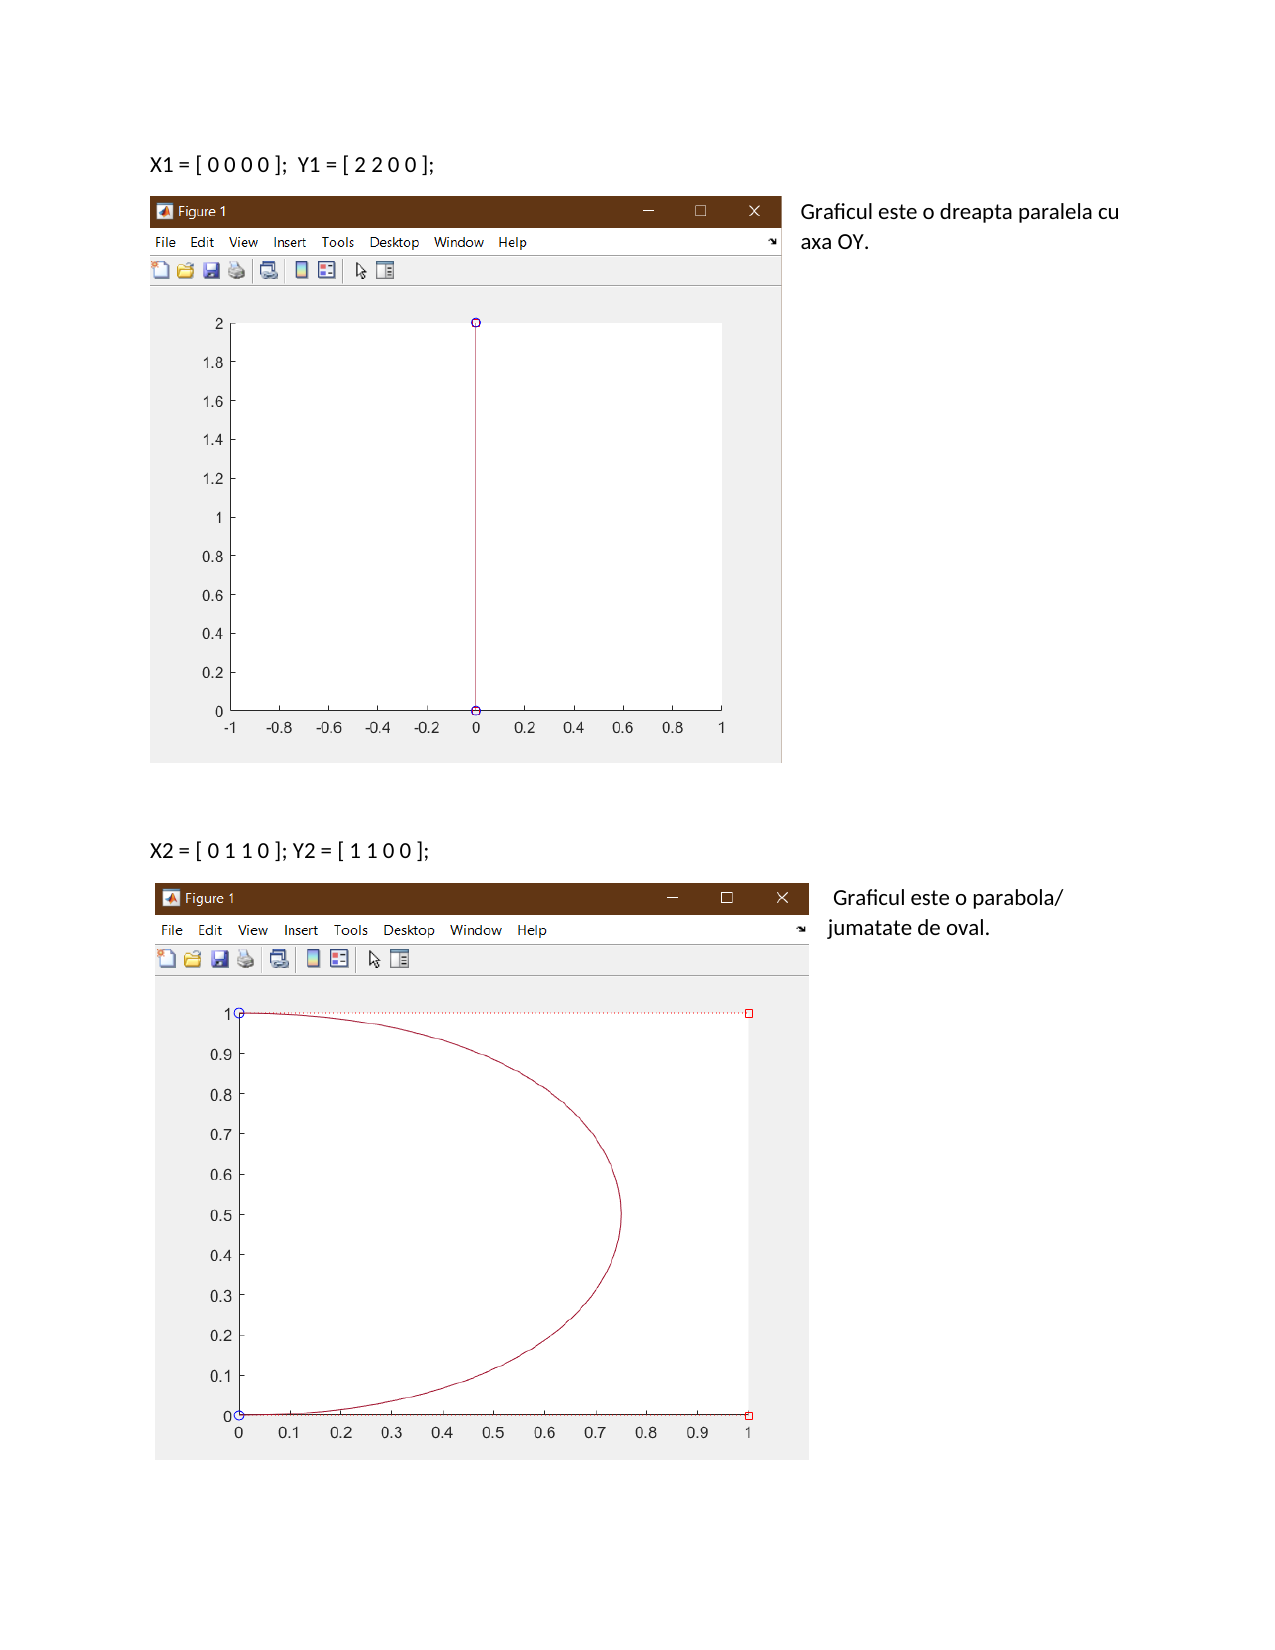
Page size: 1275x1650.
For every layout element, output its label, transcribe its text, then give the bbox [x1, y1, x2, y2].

picture [155, 883, 809, 1460]
text X2 = [ 0 1 1 0 ]; Y2 = [ 1 1 0 0 ]; [150, 836, 1125, 864]
text X1 = [ 0 0 0 0 ]; Y1 = [ 2 2 0 0 ]; [150, 150, 1125, 178]
picture [150, 196, 782, 763]
text Graficul este o parabola/ jumatate de oval. [809, 883, 1125, 942]
text Graficul este o dreapta paralela cu axa OY. [782, 197, 1125, 255]
